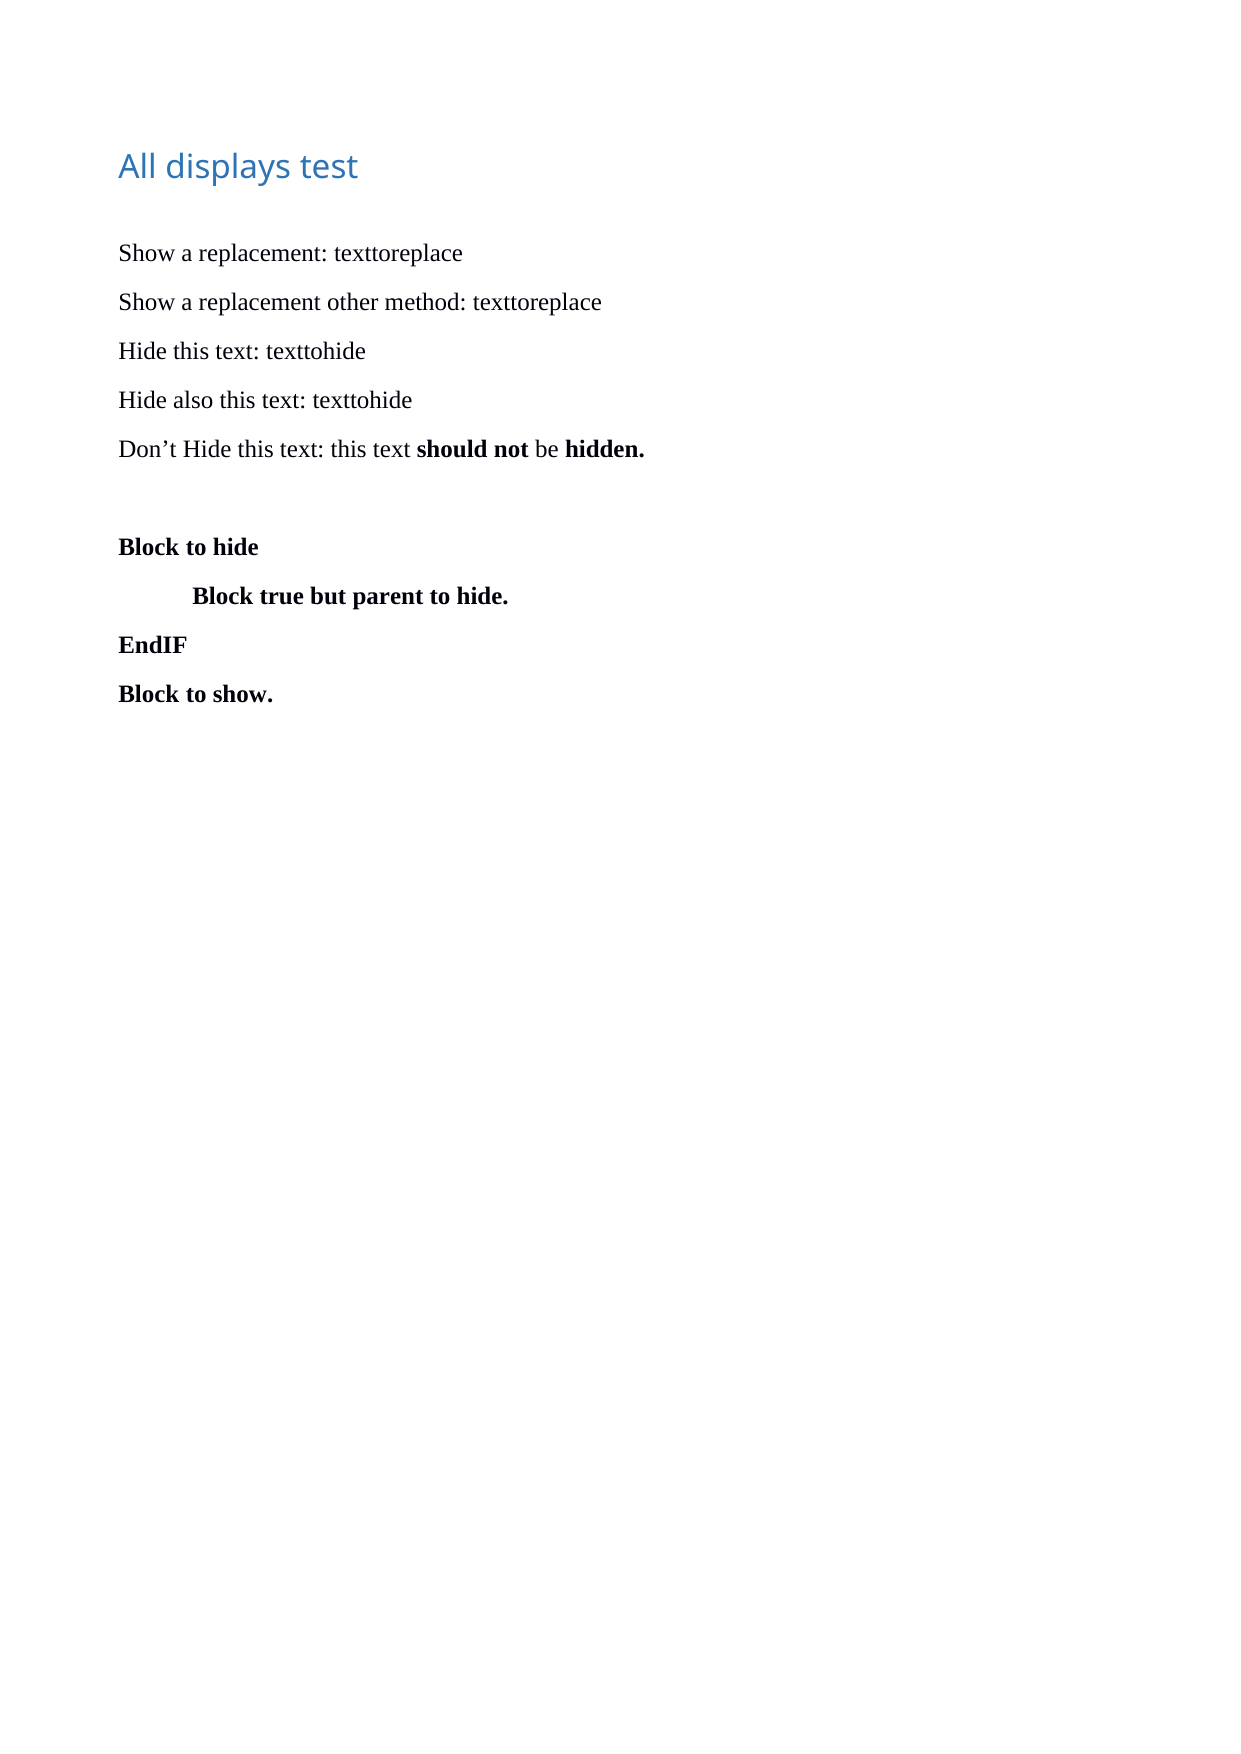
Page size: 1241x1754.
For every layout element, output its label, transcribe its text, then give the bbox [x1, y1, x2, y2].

subtitle All displays test [118, 143, 1122, 188]
text Show a replacement: texttoreplace [118, 238, 1122, 266]
text Hide also this text: texttohide [118, 385, 1122, 413]
text Don’t Hide this text: this text should not be hidden. [118, 434, 1122, 463]
text Block to hide [118, 532, 1122, 561]
text Show a replacement other method: texttoreplace [118, 287, 1122, 315]
text EndIF [118, 630, 1122, 659]
text Block true but parent to hide. [118, 581, 1122, 610]
text Hide this text: texttohide [118, 336, 1122, 364]
text Block to show. [118, 679, 1122, 708]
